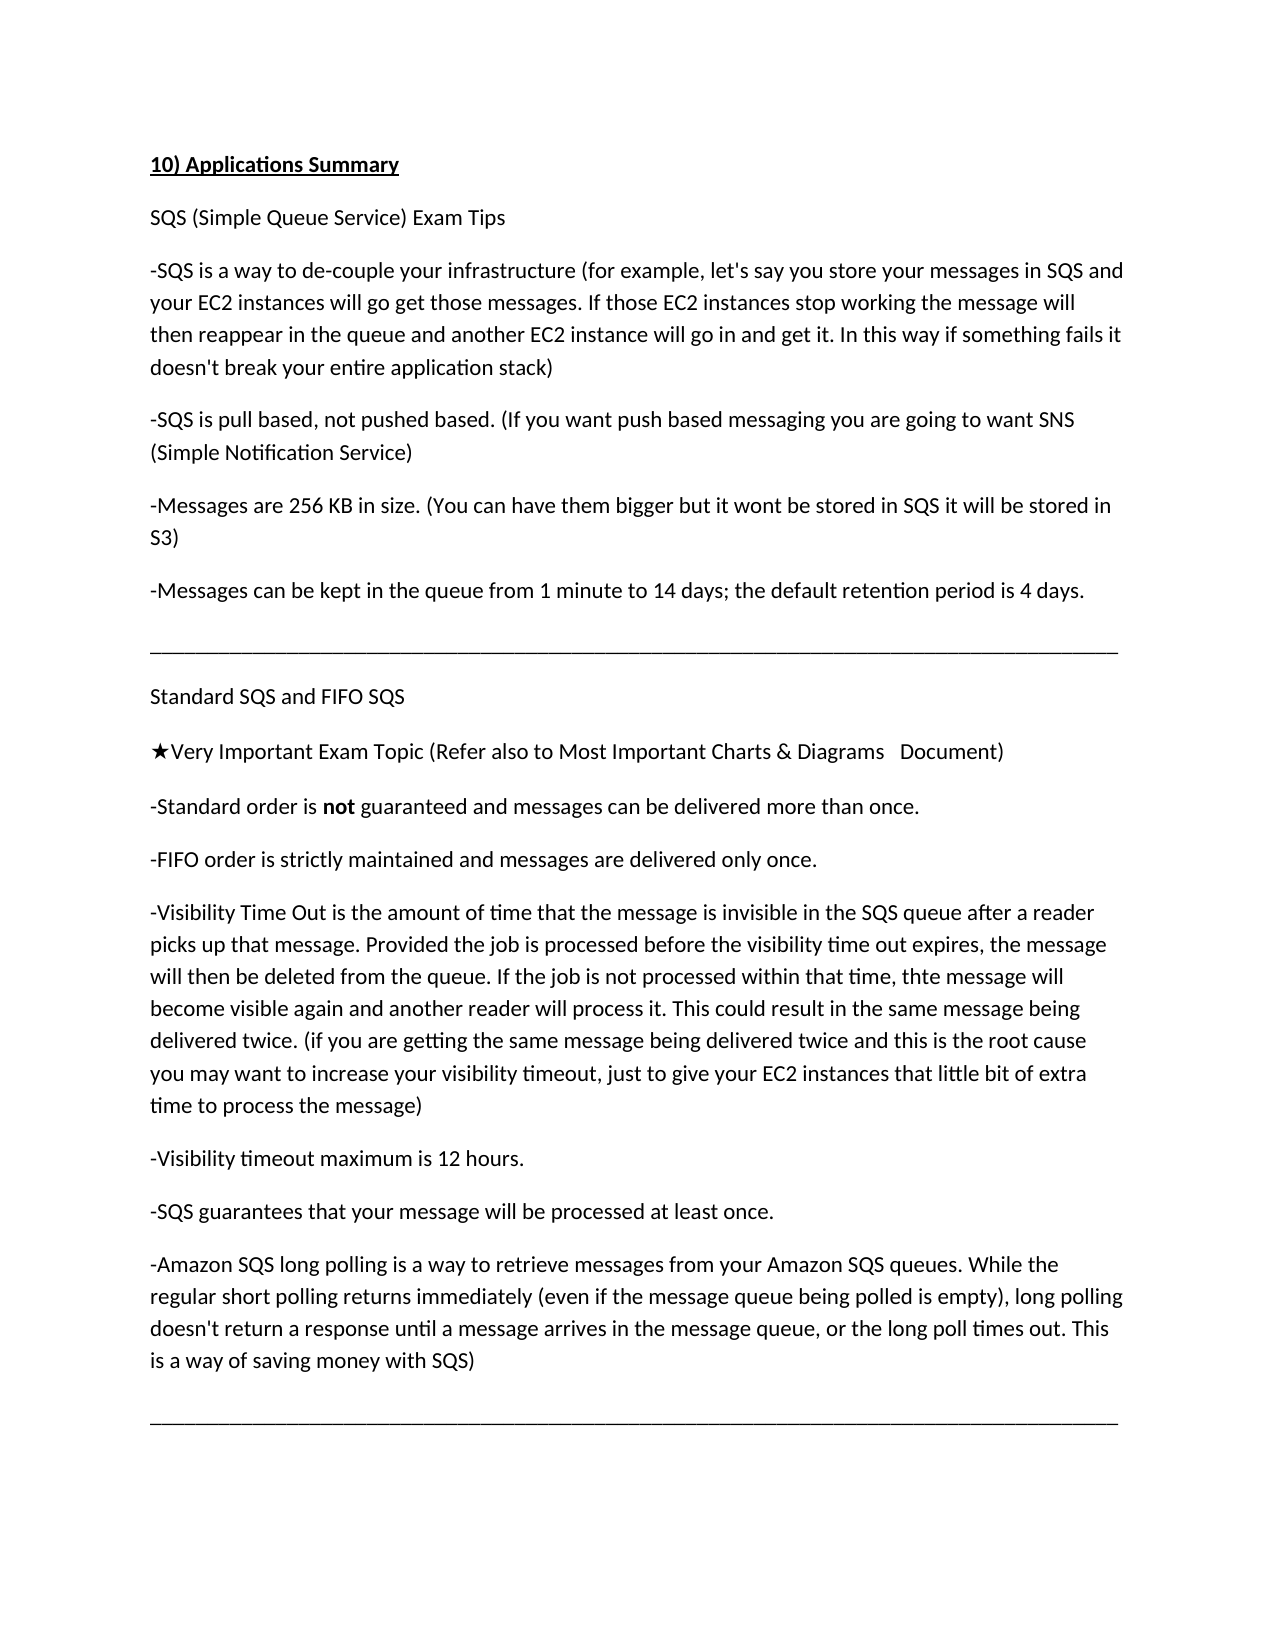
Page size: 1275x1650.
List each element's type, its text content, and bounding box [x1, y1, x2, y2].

text -Visibility Time Out is the amount of time that the message is invisible in the SQS queue after a reader picks up that message. Provided the job is processed before the visibility time out expires, the message will then be deleted from the queue. If the job is not processed within that time, thte message will become visible again and another reader will process it. This could result in the same message being delivered twice. (if you are getting the same message being delivered twice and this is the root cause you may want to increase your visibility timeout, just to give your EC2 instances that little bit of extra time to process the message) [150, 898, 1125, 1119]
text 10) Applications Summary [150, 150, 1125, 178]
text -Amazon SQS long polling is a way to retrieve messages from your Amazon SQS queues. While the regular short polling returns immediately (even if the message queue being polled is empty), long polling doesn't return a response until a message arrives in the message queue, or the long poll times out. This is a way of saving money with SQS) [150, 1250, 1125, 1375]
text ★Very Important Exam Topic (Refer also to Most Important Charts & Diagrams Document) [150, 735, 1125, 766]
text SQS (Simple Queue Service) Exam Tips [150, 203, 1125, 231]
text -Standard order is not guaranteed and messages can be delivered more than once. [150, 792, 1125, 820]
text -Messages can be kept in the queue from 1 minute to 14 days; the default retention period is 4 days. [150, 576, 1125, 604]
text -FIFO order is strictly maintained and messages are delivered only once. [150, 845, 1125, 873]
text -Messages are 256 KB in size. (You can have them bigger but it wont be stored in SQS it will be stored in S3) [150, 491, 1125, 551]
text -Visibility timeout maximum is 12 hours. [150, 1144, 1125, 1172]
text -SQS guarantees that your message will be processed at least once. [150, 1197, 1125, 1225]
text Standard SQS and FIFO SQS [150, 682, 1125, 710]
text _____________________________________________________________________________________ [150, 1400, 1125, 1428]
text -SQS is pull based, not pushed based. (If you want push based messaging you are going to want SNS (Simple Notification Service) [150, 406, 1125, 466]
text _____________________________________________________________________________________ [150, 629, 1125, 657]
text -SQS is a way to de-couple your infrastructure (for example, let's say you store your messages in SQS and your EC2 instances will go get those messages. If those EC2 instances stop working the message will then reappear in the queue and another EC2 instance will go in and get it. In this way if something fails it doesn't break your entire application stack) [150, 256, 1125, 381]
